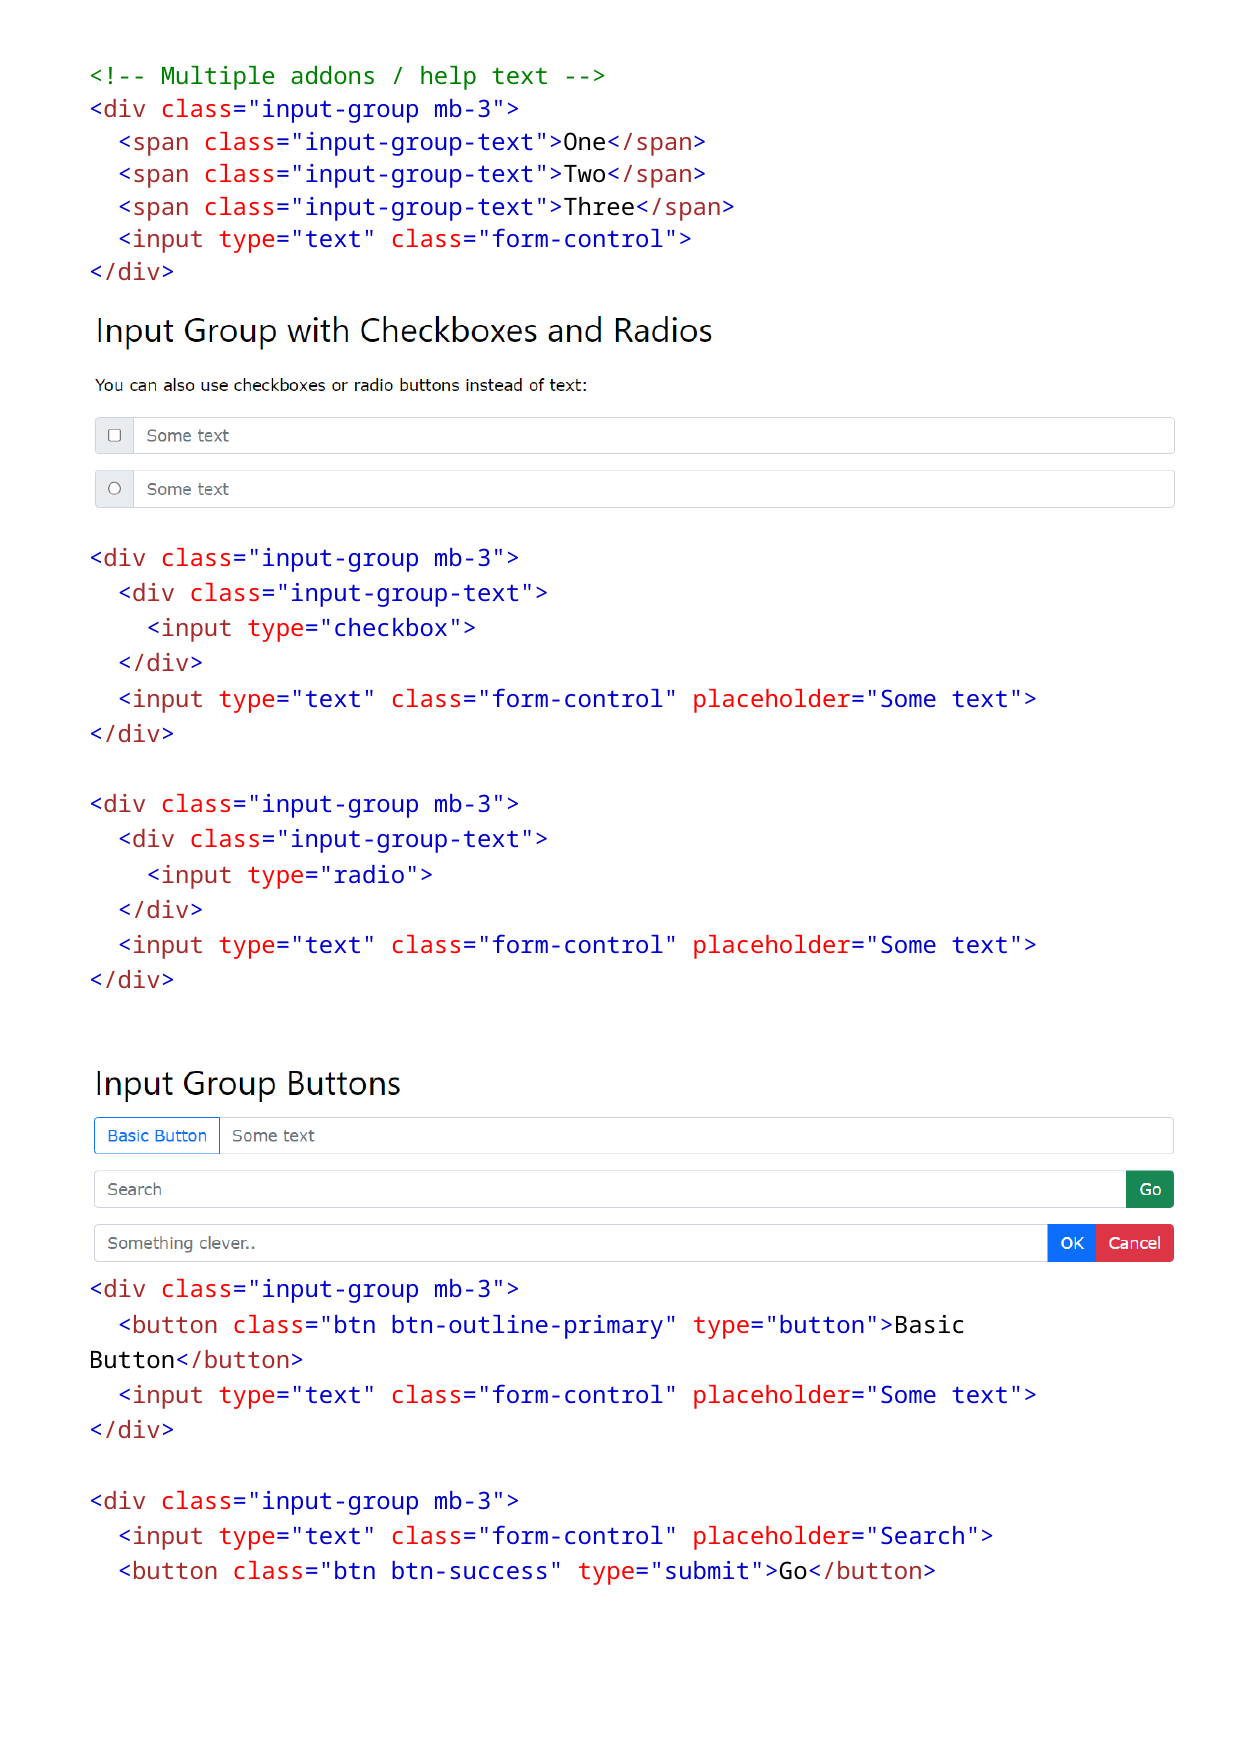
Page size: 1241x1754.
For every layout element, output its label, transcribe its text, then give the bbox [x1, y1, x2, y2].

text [89, 59, 1181, 287]
text <div class="input-group mb-3"> <div class="input-group-text"> <input type="checkbox"> </div> <input type="text" class="form-control" placeholder="Some text"> </div> <div class="input-group mb-3"> <div class="input-group-text"> <input type="radio"> </div> <input type="text" class="form-control" placeholder="Some text"> </div> [89, 541, 1181, 996]
picture [88, 303, 1182, 522]
picture [88, 1066, 1182, 1270]
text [89, 1270, 1181, 1586]
